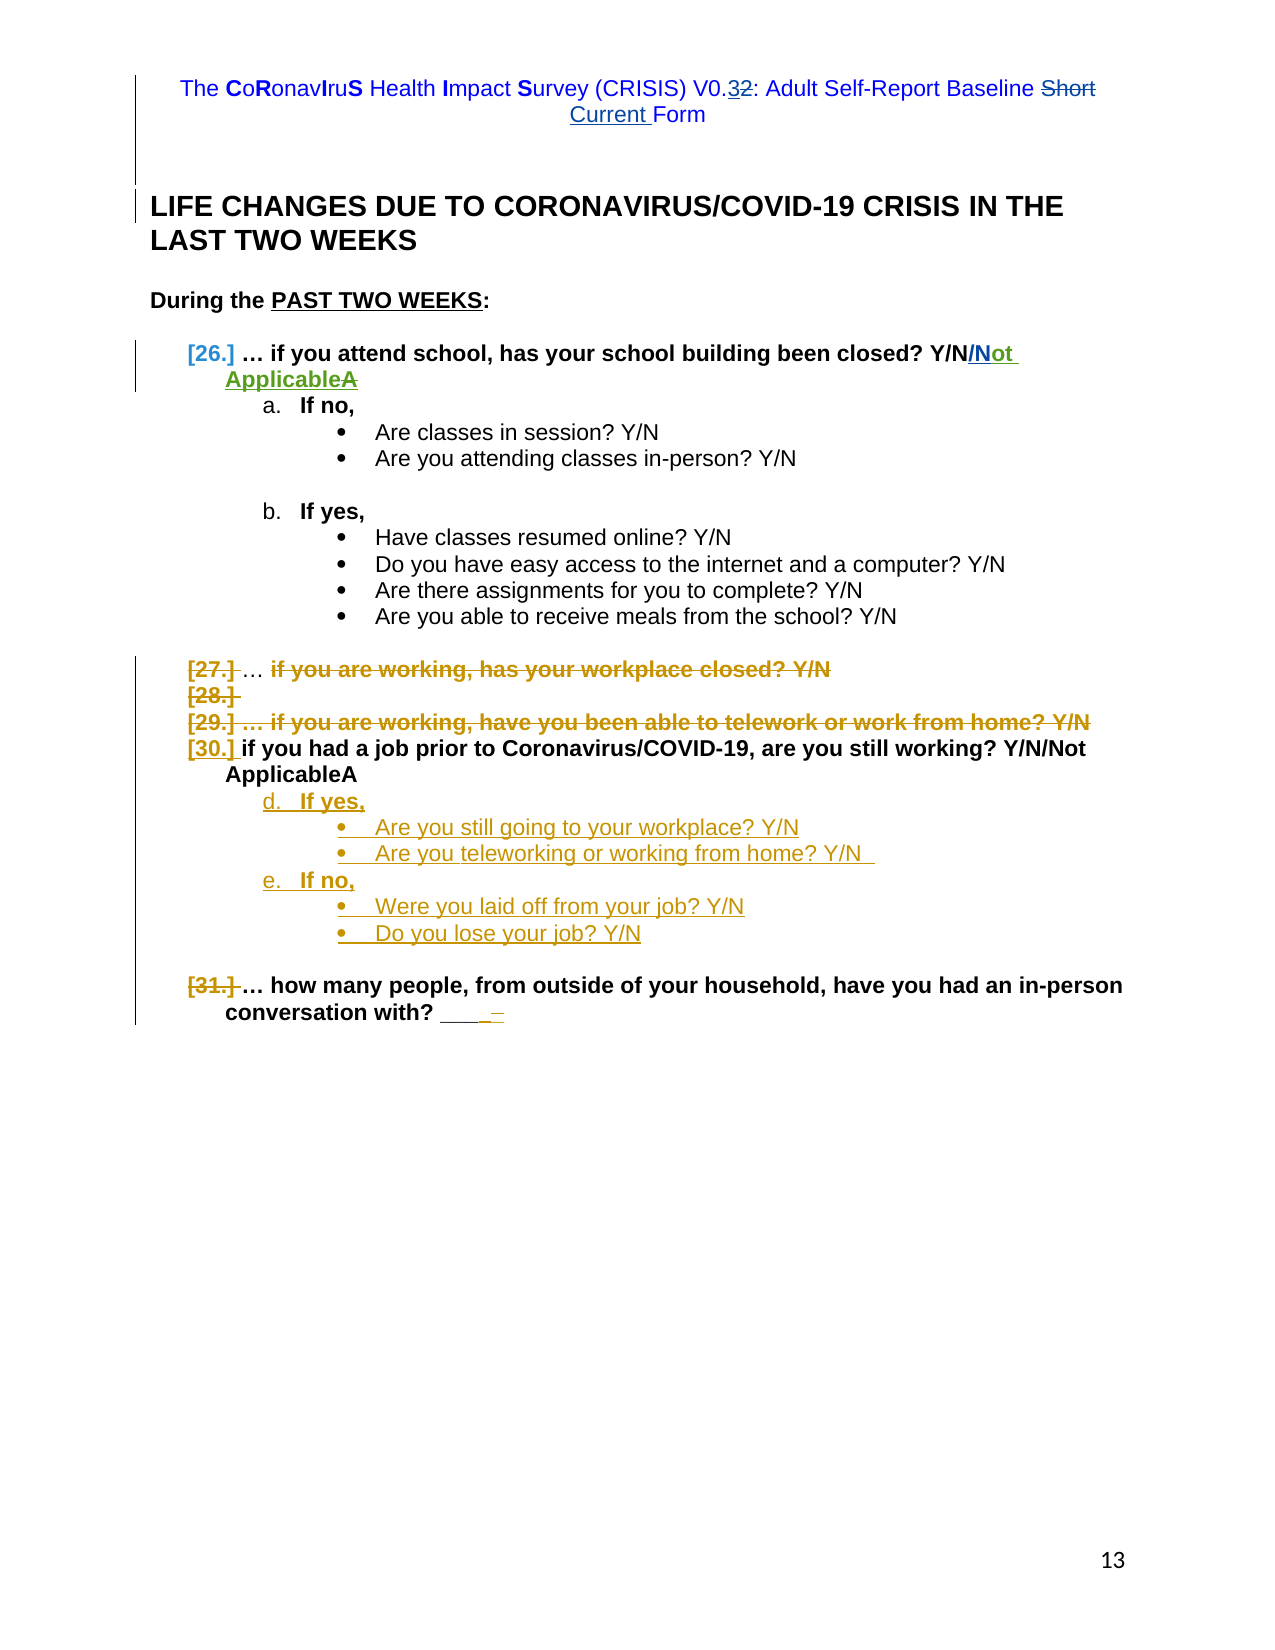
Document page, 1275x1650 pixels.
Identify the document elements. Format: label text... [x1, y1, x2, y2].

list … how many people, from outside of your household, have you had an in-person conversation with? ___ [187, 972, 1125, 1025]
list Do you have easy access to the internet and a computer? Y/N [337, 551, 1125, 577]
list If no, [262, 392, 1125, 419]
list … if you attend school, has your school building been closed? Y/N [187, 340, 1125, 392]
list Have classes resumed online? Y/N [337, 524, 1125, 551]
list Are you attending classes in-person? Y/N [337, 445, 1125, 471]
list Are classes in session? Y/N [337, 419, 1125, 445]
list Are you able to receive meals from the school? Y/N [337, 603, 1125, 629]
text During the PAST TWO WEEKS: [150, 287, 1125, 313]
list … [187, 656, 1125, 682]
list If yes, [262, 498, 1125, 524]
subtitle LIFE CHANGES DUE TO CORONAVIRUS/COVID-19 CRISIS IN THE LAST TWO WEEKS [150, 189, 1125, 256]
list Are there assignments for you to complete? Y/N [337, 577, 1125, 603]
